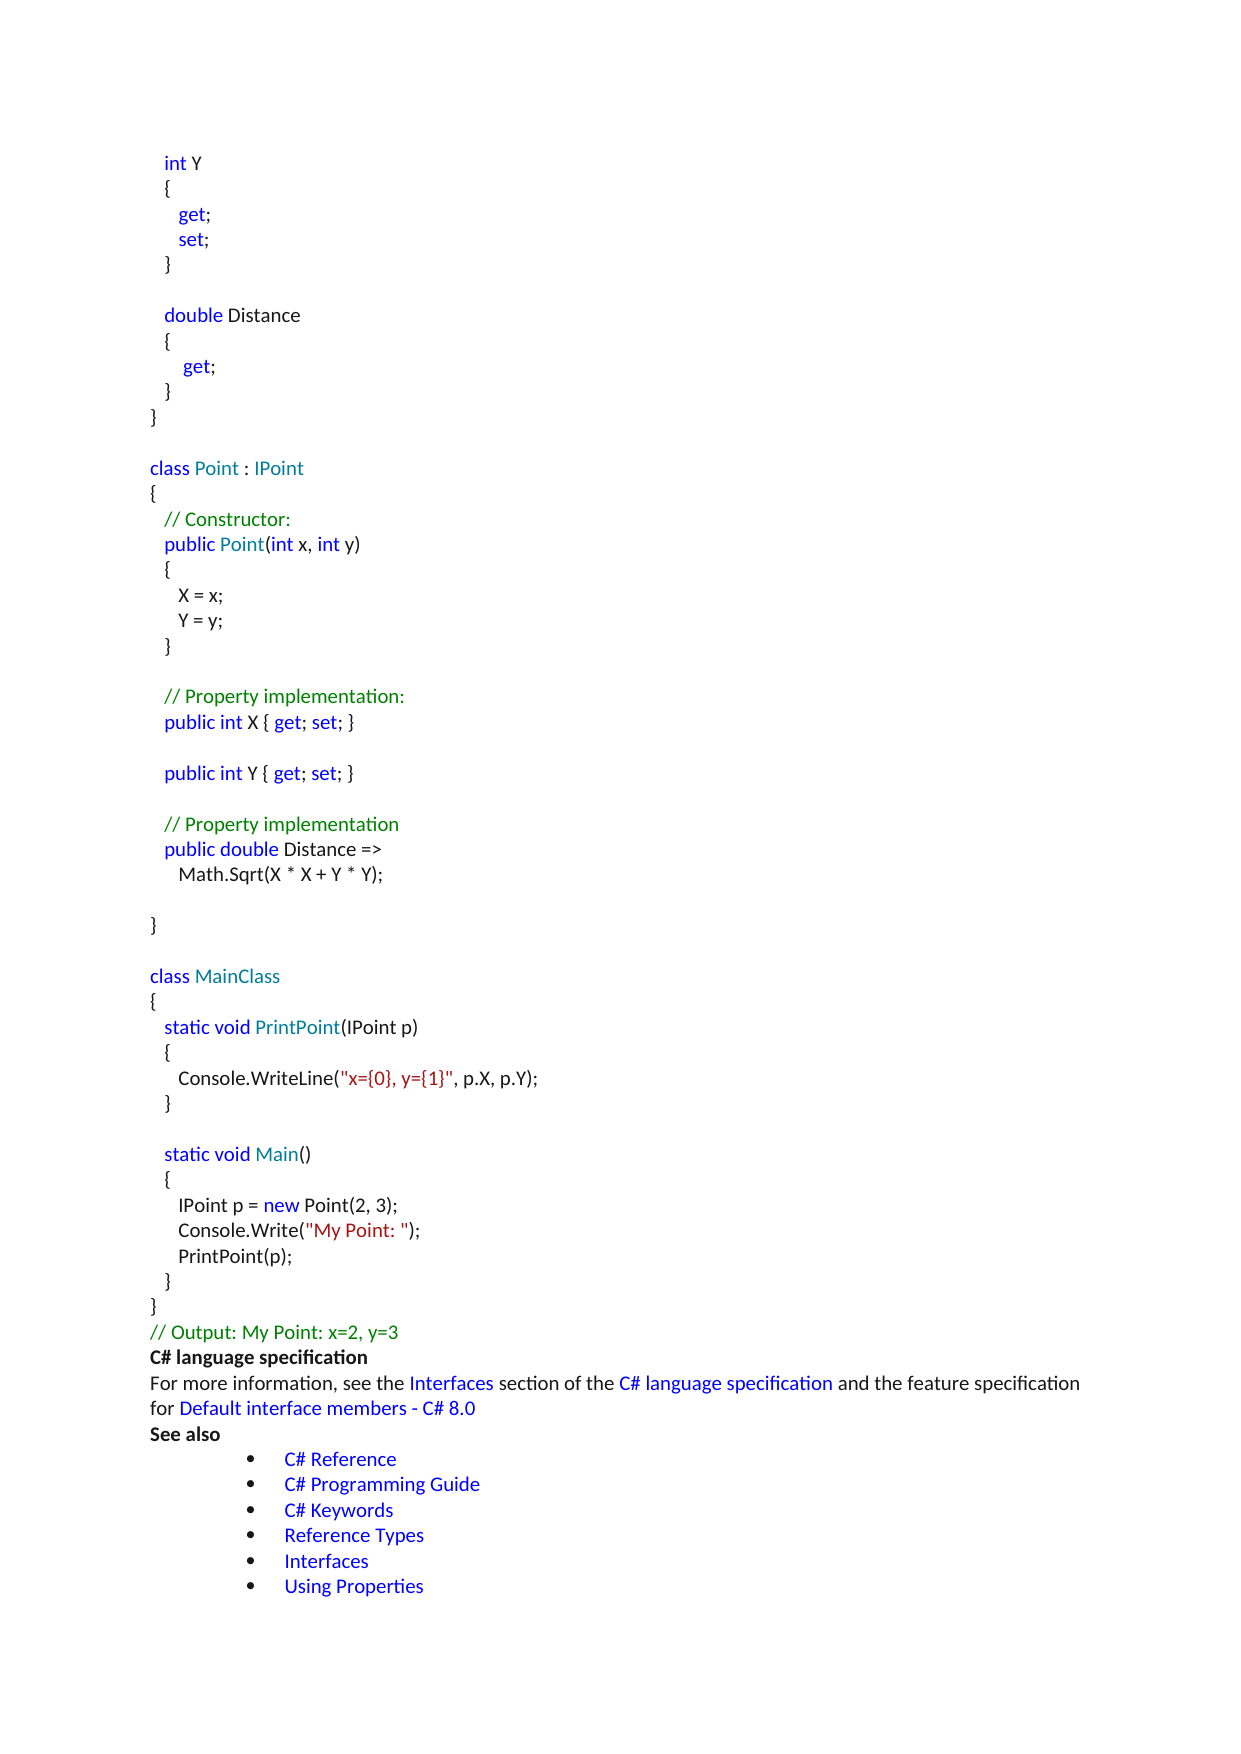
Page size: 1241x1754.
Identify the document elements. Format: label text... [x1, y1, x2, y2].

text X = x; [150, 582, 1090, 607]
text public int X { get; set; } [150, 709, 1090, 734]
text // Property implementation [150, 811, 1090, 836]
text } [150, 404, 1090, 429]
text { [150, 989, 1090, 1014]
text class MainClass [150, 963, 1090, 989]
text } [150, 912, 1090, 938]
text For more information, see the Interfaces section of the C# language specification and the feature specification for Default interface members - C# 8.0 [150, 1370, 1090, 1421]
text { [150, 480, 1090, 506]
list C# Programming Guide [247, 1472, 1090, 1497]
text } [150, 379, 1090, 404]
text C# language specification [150, 1344, 1090, 1370]
text int Y [150, 150, 1090, 175]
text } [150, 1294, 1090, 1319]
text { [150, 175, 1090, 201]
list Interfaces [247, 1548, 1090, 1573]
text { [150, 1039, 1090, 1065]
text public double Distance => [150, 836, 1090, 862]
text public Point(int x, int y) [150, 531, 1090, 557]
text } [150, 252, 1090, 277]
list Reference Types [247, 1522, 1090, 1548]
text // Constructor: [150, 506, 1090, 531]
text public int Y { get; set; } [150, 760, 1090, 785]
text { [150, 328, 1090, 353]
text get; [150, 353, 1090, 379]
list C# Reference [247, 1446, 1090, 1472]
text Console.Write("My Point: "); [150, 1217, 1090, 1243]
text get; [150, 201, 1090, 226]
picture [206, 971, 210, 983]
text { [150, 557, 1090, 582]
text static void PrintPoint(IPoint p) [150, 1014, 1090, 1039]
list C# Keywords [247, 1497, 1090, 1522]
text } [150, 1090, 1090, 1116]
text // Property implementation: [150, 684, 1090, 709]
text double Distance [150, 302, 1090, 328]
text // Output: My Point: x=2, y=3 [150, 1319, 1090, 1344]
list Using Properties [247, 1573, 1090, 1599]
text See also [150, 1421, 1090, 1446]
text Y = y; [150, 607, 1090, 633]
text } [150, 1268, 1090, 1294]
text Math.Sqrt(X * X + Y * Y); [150, 862, 1090, 887]
text { [150, 1167, 1090, 1192]
text Console.WriteLine("x={0}, y={1}", p.X, p.Y); [150, 1065, 1090, 1090]
text } [150, 633, 1090, 658]
text PrintPoint(p); [150, 1243, 1090, 1268]
text static void Main() [150, 1141, 1090, 1167]
text set; [150, 226, 1090, 252]
text IPoint p = new Point(2, 3); [150, 1192, 1090, 1217]
text class Point : IPoint [150, 455, 1090, 480]
